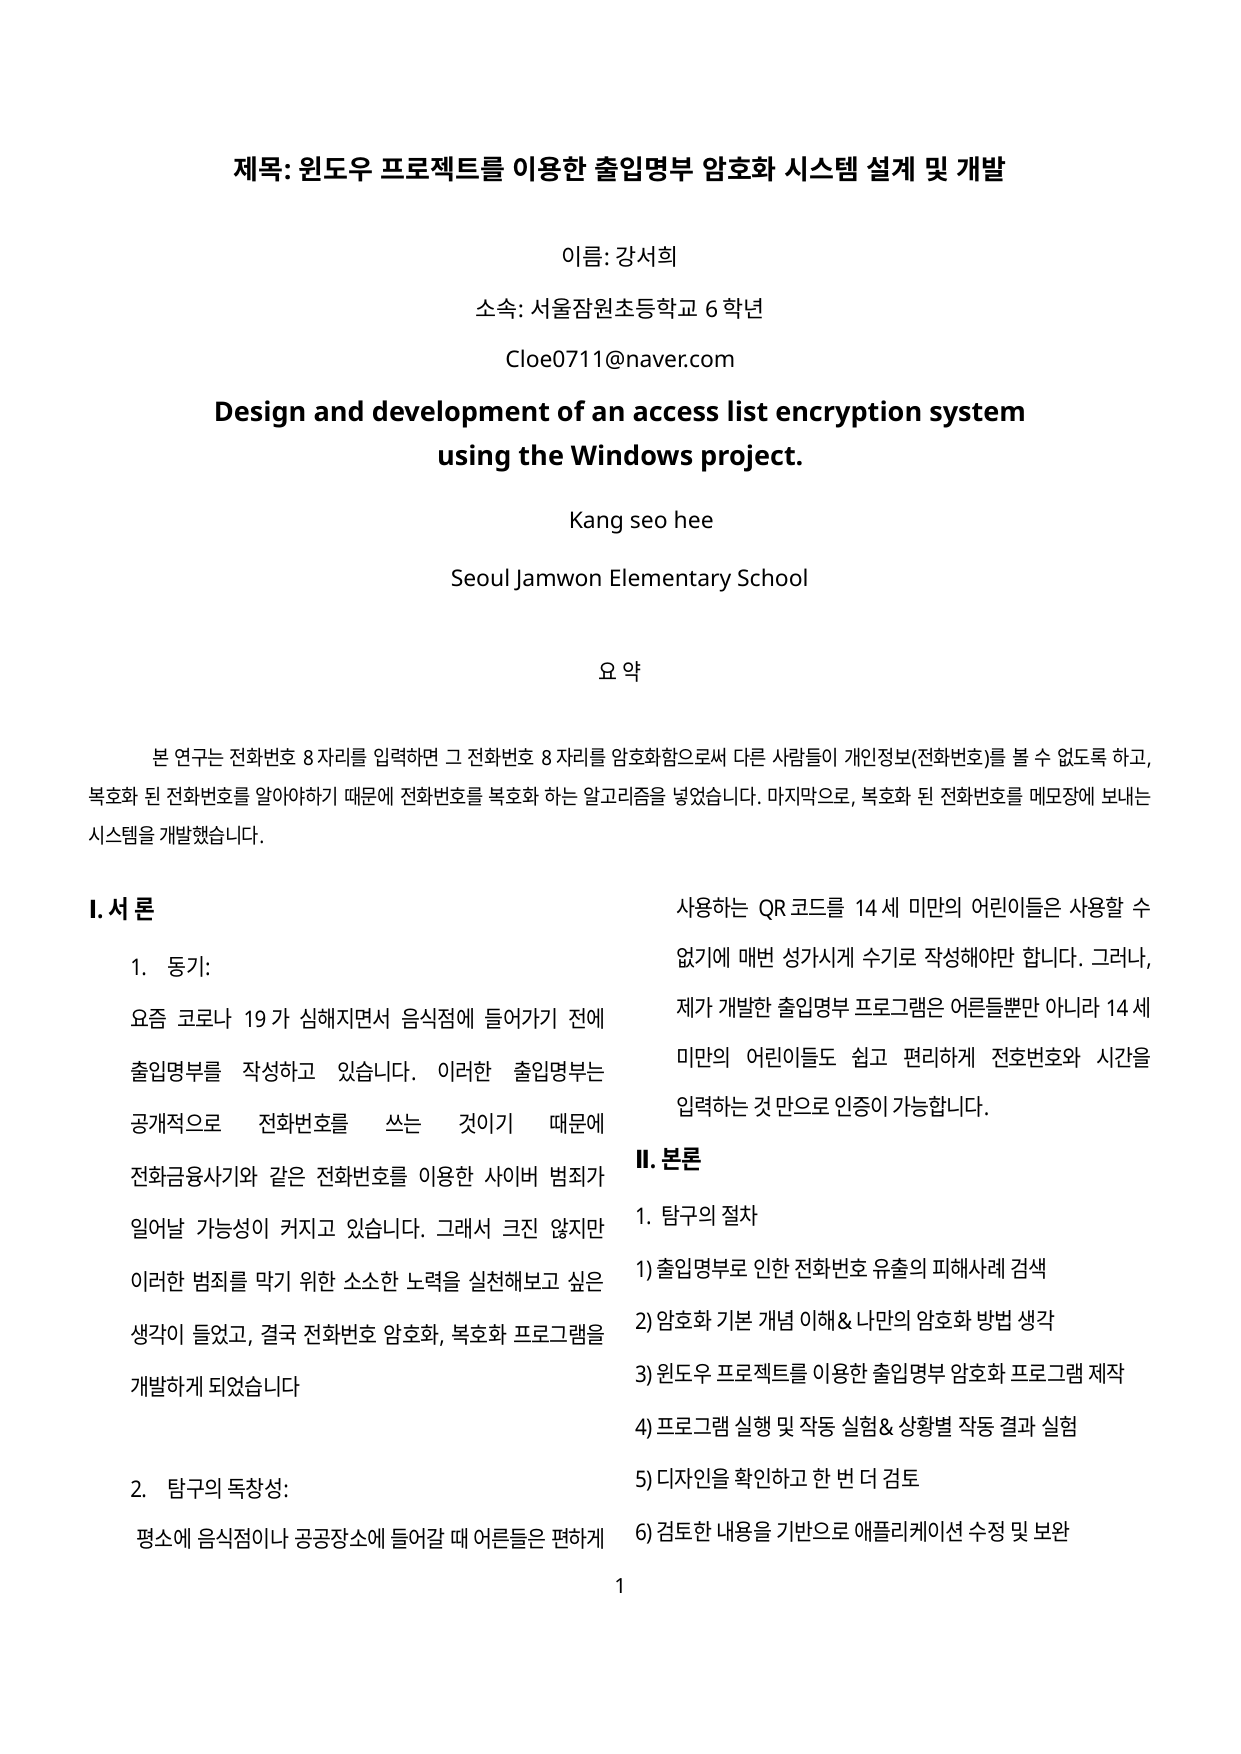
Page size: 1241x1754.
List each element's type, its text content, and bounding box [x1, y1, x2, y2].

text 3) 윈도우 프로젝트를 이용한 출입명부 암호화 프로그램 제작 [635, 1356, 1158, 1389]
text 본 연구는 전화번호 8자리를 입력하면 그 전화번호 8자리를 암호화함으로써 다른 사람들이 개인정보(전화번호)를 볼 수 없도록 하고, 복호화 된 전화번호를 알아야하기 때문에 전화번호를 복호화 하는 알고리즘을 넣었습니다. 마지막으로, 복호화 된 전화번호를 메모장에 보내는 시스템을 개발했습니다. [88, 741, 1152, 850]
text Seoul Jamwon Elementary School [138, 562, 1120, 593]
text 4) 프로그램 실행 및 작동 실험& 상황별 작동 결과 실험 [635, 1408, 1158, 1442]
text 요 약 [88, 653, 1152, 687]
text 제목: 윈도우 프로젝트를 이용한 출입명부 암호화 시스템 설계 및 개발 [88, 148, 1152, 187]
text Ⅱ. 본론 [635, 1139, 1158, 1175]
text 6) 검토한 내용을 기반으로 애플리케이션 수정 및 보완 [635, 1514, 1158, 1547]
text using the Windows project. [88, 436, 1152, 473]
text 평소에 음식점이나 공공장소에 들어갈 때 어른들은 편하게 사용하는 QR코드를 14세 미만의 어린이들은 사용할 수 없기에 매번 성가시게 수기로 작성해야만 합니다. 그러나, 제가 개발한 출입명부 프로그램은 어른들뿐만 아니라 14세 미만의 어린이들도 쉽고 편리하게 전호번호와 시간을 입력하는 것 만으로 인증이 가능합니다. [676, 890, 1158, 1122]
text Kang seo hee [138, 504, 1120, 535]
text Design and development of an access list encryption system [88, 392, 1152, 429]
text 1. 탐구의 절차 [635, 1198, 1158, 1231]
text Ⅰ. 서 론 [88, 890, 605, 926]
text 이름: 강서희 [88, 239, 1152, 272]
text 소속: 서울잠원초등학교 6학년 [88, 291, 1152, 324]
text 5) 디자인을 확인하고 한 번 더 검토 [635, 1461, 1158, 1494]
list 탐구의 독창성: [130, 1471, 612, 1504]
list 동기: [130, 948, 612, 982]
text 1) 출입명부로 인한 전화번호 유출의 피해사례 검색 [635, 1251, 1158, 1284]
text 2) 암호화 기본 개념 이해& 나만의 암호화 방법 생각 [635, 1303, 1158, 1337]
text 요즘 코로나 19가 심해지면서 음식점에 들어가기 전에 출입명부를 작성하고 있습니다. 이러한 출입명부는 공개적으로 전화번호를 쓰는 것이기 때문에 전화금융사기와 같은 전화번호를 이용한 사이버 범죄가 일어날 가능성이 커지고 있습니다. 그래서 크진 않지만 이러한 범죄를 막기 위한 소소한 노력을 실천해보고 싶은 생각이 들었고, 결국 전화번호 암호화, 복호화 프로그램을 개발하게 되었습니다 [130, 1001, 612, 1402]
text Cloe0711@naver.com [88, 343, 1152, 374]
